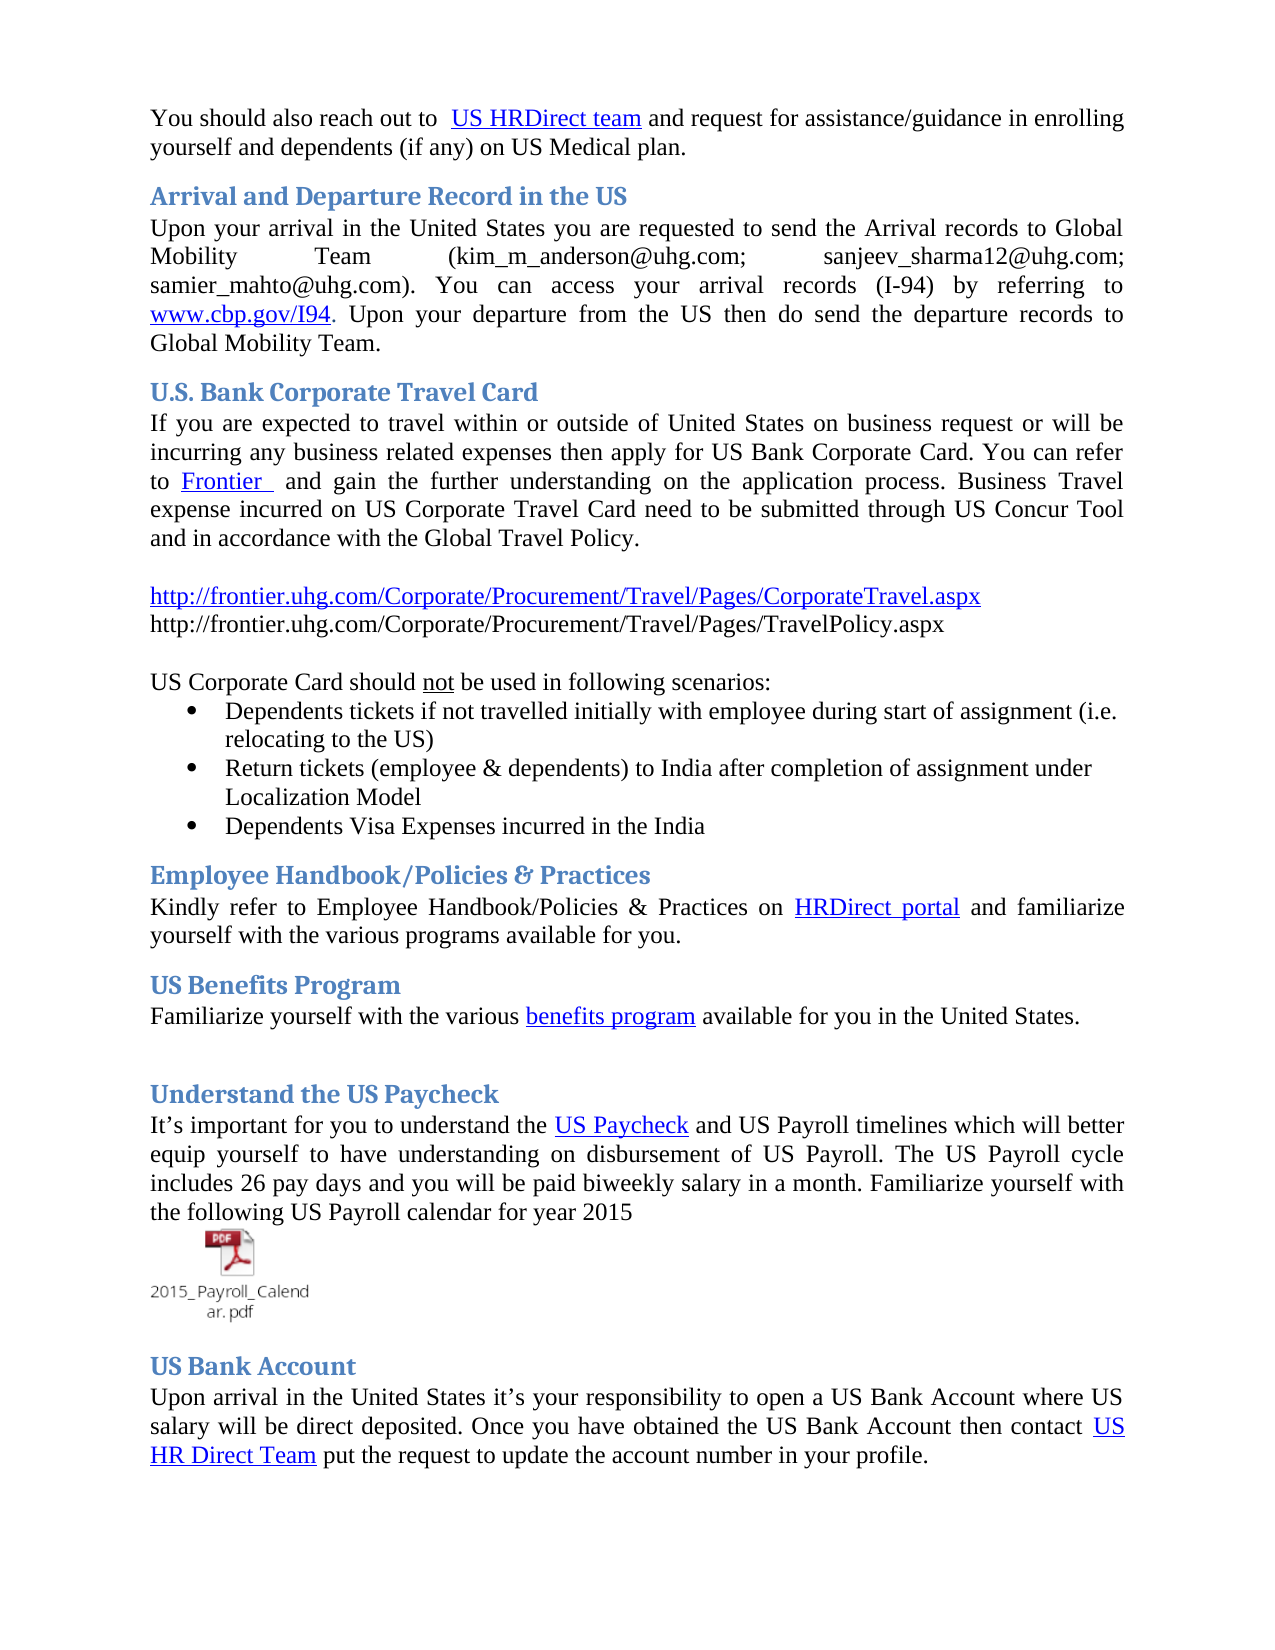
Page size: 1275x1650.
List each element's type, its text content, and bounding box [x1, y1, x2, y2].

text http://frontier.uhg.com/Corporate/Procurement/Travel/Pages/CorporateTravel.aspx [150, 581, 1125, 609]
text Kindly refer to Employee Handbook/Policies & Practices on HRDirect portal and familiarize yourself with the various programs available for you. [150, 892, 1125, 949]
subtitle Employee Handbook/Policies & Practices [150, 860, 1125, 892]
subtitle Arrival and Departure Record in the US [150, 181, 1125, 213]
list Dependents Visa Expenses incurred in the India [187, 811, 1125, 839]
subtitle Understand the US Paycheck [150, 1079, 1125, 1111]
subtitle U.S. Bank Corporate Travel Card [150, 377, 1125, 408]
text Upon arrival in the United States it’s your responsibility to open a US Bank Account where US salary will be direct deposited. Once you have obtained the US Bank Account then contact US HR Direct Team put the request to update the account number in your profile. [150, 1382, 1125, 1468]
subtitle US Bank Account [150, 1351, 1125, 1382]
text Familiarize yourself with the various benefits program available for you in the United States. [150, 1001, 1125, 1030]
text It’s important for you to understand the US Paycheck and US Payroll timelines which will better equip yourself to have understanding on disbursement of US Payroll. The US Payroll cycle includes 26 pay days and you will be paid biweekly salary in a month. Familiarize yourself with the following US Payroll calendar for year 2015 [150, 1111, 1125, 1226]
text If you are expected to travel within or outside of United States on business request or will be incurring any business related expenses then apply for US Bank Corporate Card. You can refer to Frontier and gain the further understanding on the application process. Business Travel expense incurred on US Corporate Travel Card need to be submitted through US Concur Tool and in accordance with the Global Travel Policy. [150, 408, 1125, 552]
list Dependents tickets if not travelled initially with employee during start of assignment (i.e. relocating to the US) [187, 696, 1125, 753]
text You should also reach out to US HRDirect team and request for assistance/guidance in enrolling yourself and dependents (if any) on US Medical plan. [150, 103, 1125, 161]
text http://frontier.uhg.com/Corporate/Procurement/Travel/Pages/TravelPolicy.aspx [150, 609, 1125, 638]
text Upon your arrival in the United States you are requested to send the Arrival records to Global Mobility Team (kim_m_anderson@uhg.com; sanjeev_sharma12@uhg.com; samier_mahto@uhg.com). You can access your arrival records (I-94) by referring to www.cbp.gov/I94. Upon your departure from the US then do send the departure records to Global Mobility Team. [150, 213, 1125, 356]
list Return tickets (employee & dependents) to India after completion of assignment under Localization Model [187, 753, 1125, 811]
subtitle US Benefits Program [150, 970, 1125, 1001]
text US Corporate Card should not be used in following scenarios: [150, 667, 1125, 696]
